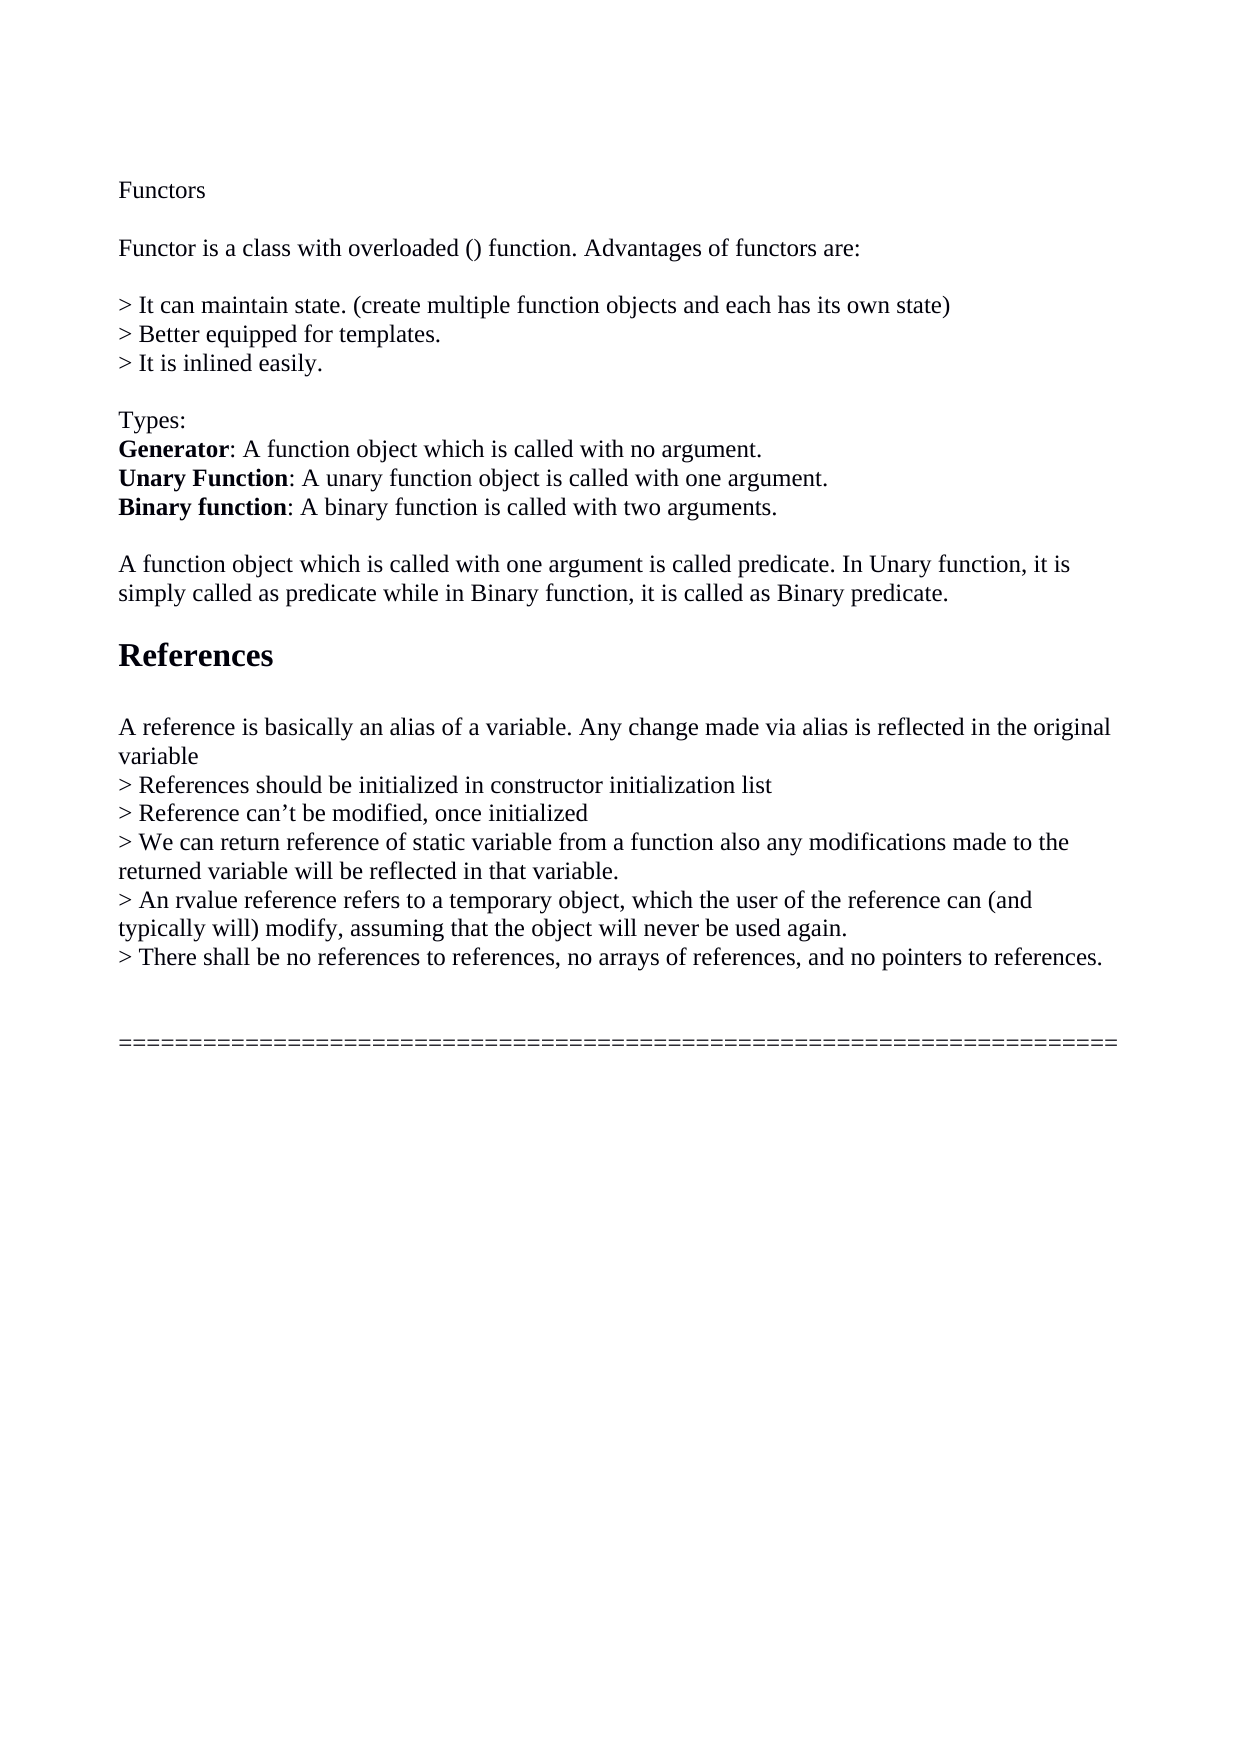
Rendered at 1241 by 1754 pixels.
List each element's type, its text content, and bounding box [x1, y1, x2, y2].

text Types: [118, 406, 1122, 434]
text Functors [118, 176, 1122, 204]
text References [118, 636, 1122, 674]
text Generator: A function object which is called with no argument. [118, 434, 1122, 463]
text ======================================================================= [118, 1028, 1122, 1057]
text Functor is a class with overloaded () function. Advantages of functors are: [118, 233, 1122, 262]
text Unary Function: A unary function object is called with one argument. [118, 463, 1122, 492]
text > There shall be no references to references, no arrays of references, and no pointers to references. [118, 942, 1122, 971]
text > We can return reference of static variable from a function also any modifications made to the returned variable will be reflected in that variable. [118, 827, 1122, 885]
text > References should be initialized in constructor initialization list [118, 770, 1122, 798]
text Binary function: A binary function is called with two arguments. [118, 492, 1122, 521]
text > Reference can’t be modified, once initialized [118, 798, 1122, 827]
text > It is inlined easily. [118, 348, 1122, 377]
text A function object which is called with one argument is called predicate. In Unary function, it is simply called as predicate while in Binary function, it is called as Binary predicate. [118, 549, 1122, 607]
text > An rvalue reference refers to a temporary object, which the user of the reference can (and [118, 885, 1122, 913]
text > Better equipped for templates. [118, 319, 1122, 348]
text > It can maintain state. (create multiple function objects and each has its own state) [118, 291, 1122, 319]
text typically will) modify, assuming that the object will never be used again. [118, 913, 1122, 942]
text A reference is basically an alias of a variable. Any change made via alias is reflected in the original variable [118, 712, 1122, 770]
